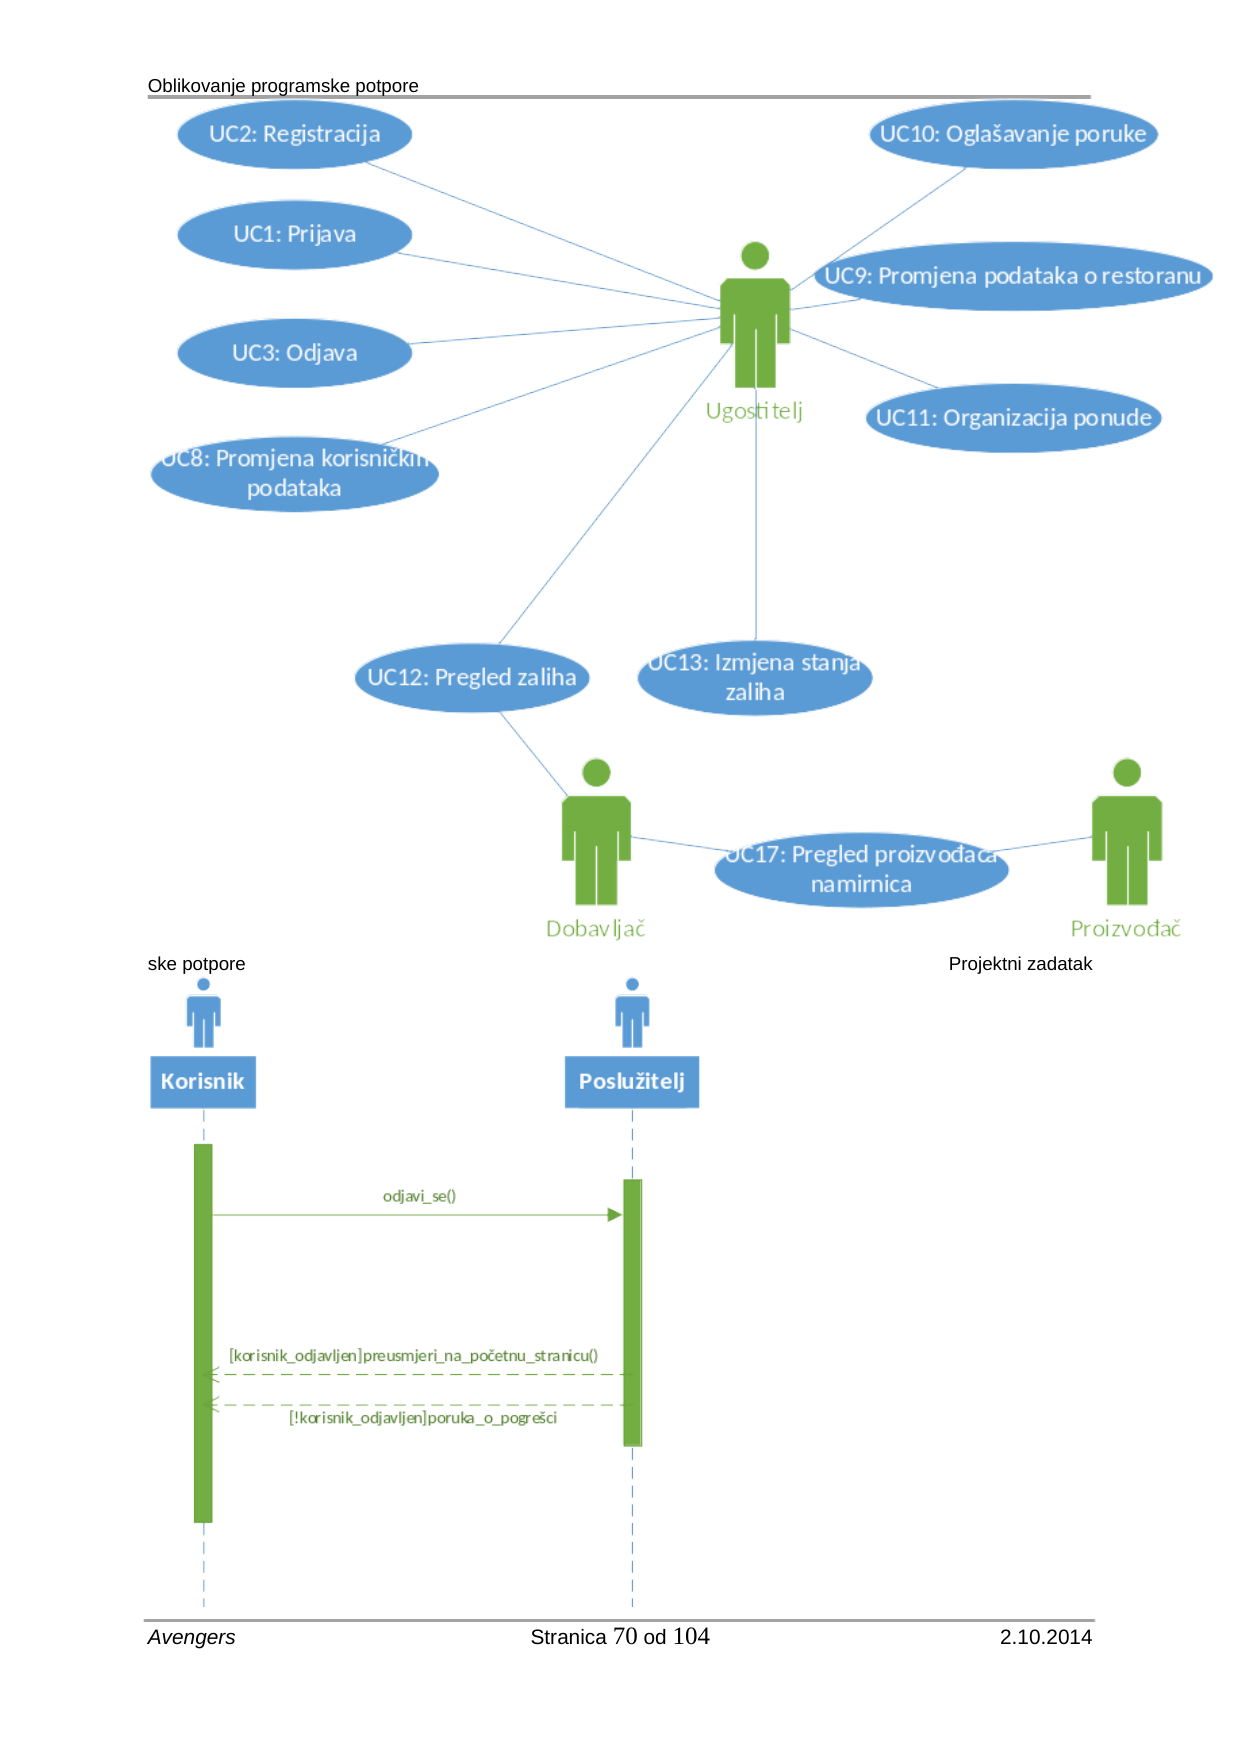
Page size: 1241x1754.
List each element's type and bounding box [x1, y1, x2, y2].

picture [147, 95, 1092, 99]
